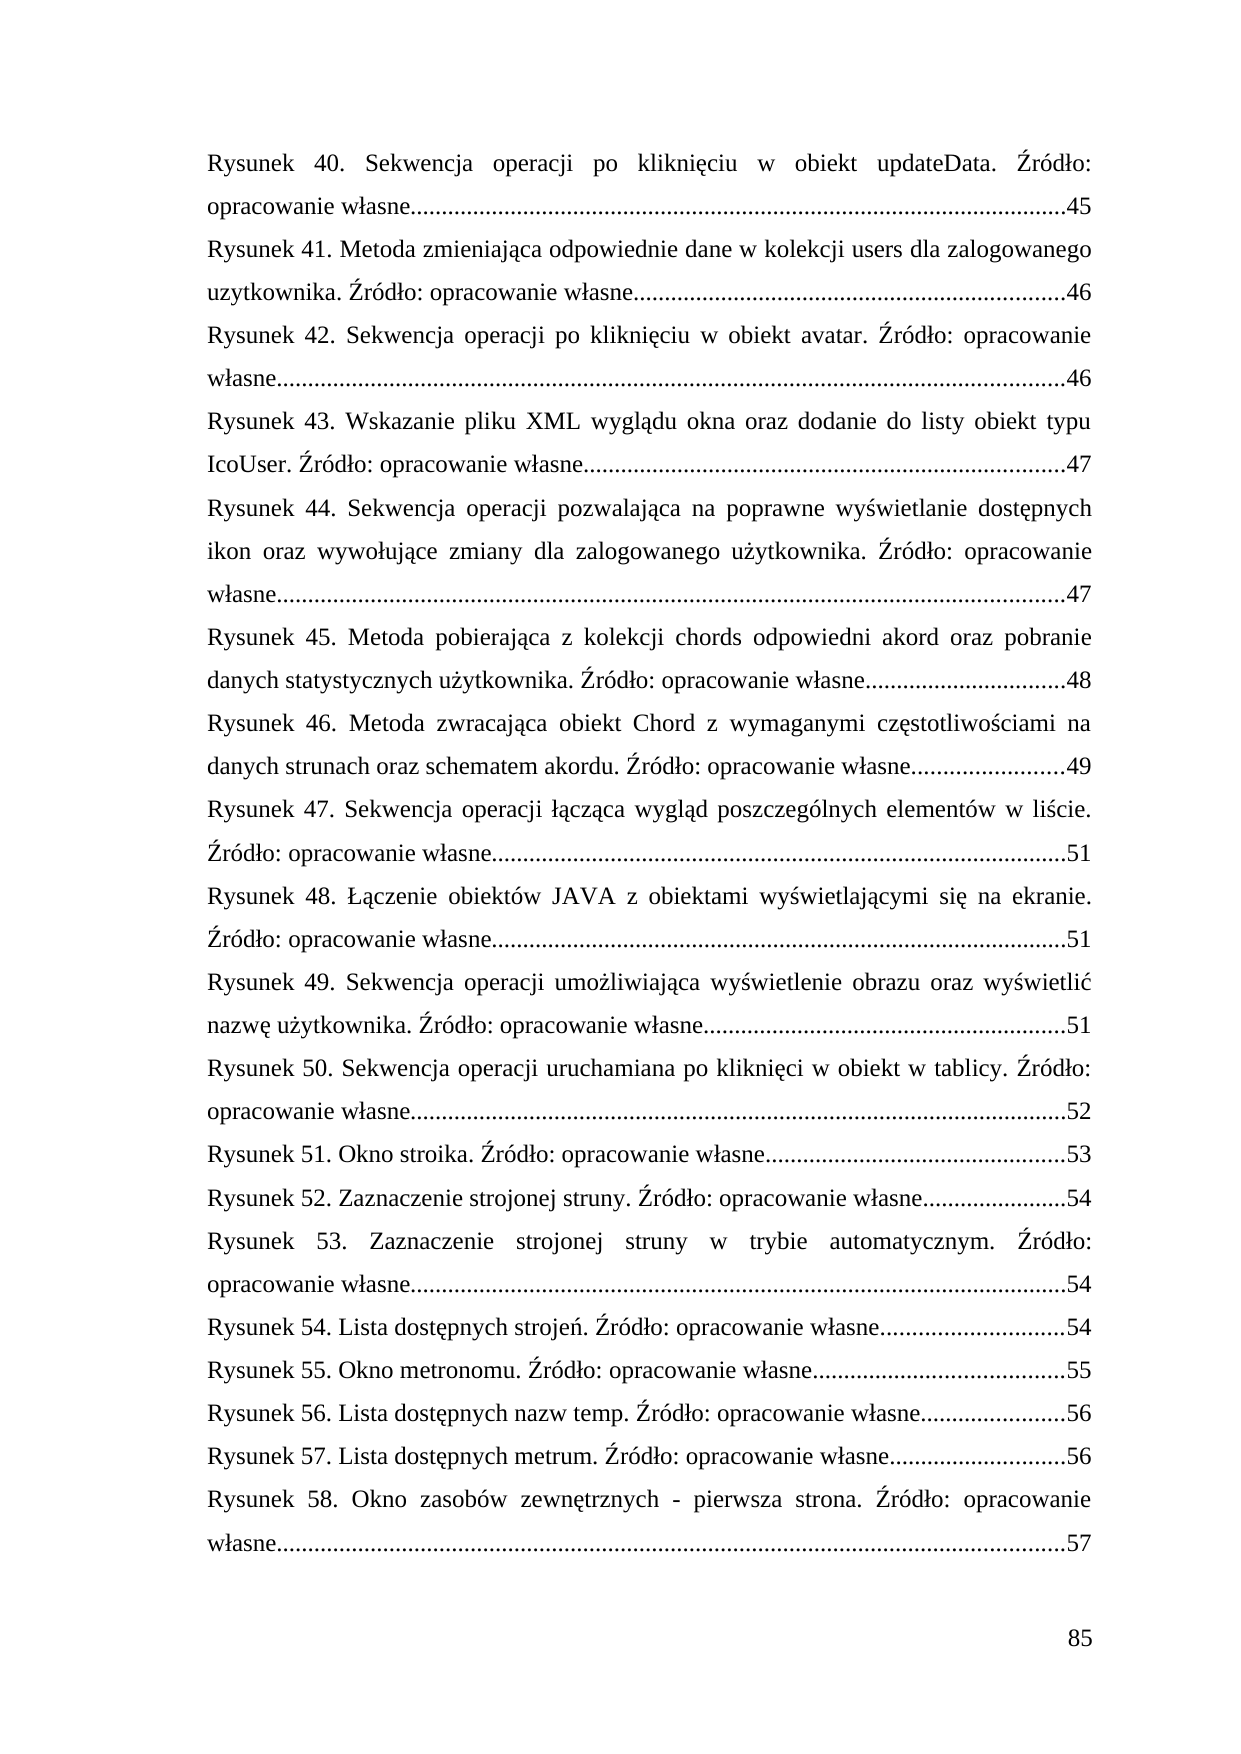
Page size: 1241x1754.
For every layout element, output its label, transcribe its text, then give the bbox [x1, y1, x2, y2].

text Rysunek 46. Metoda zwracająca obiekt Chord z wymaganymi częstotliwościami na danych strunach oraz schematem akordu. Źródło: opracowanie własne 49 [207, 708, 1092, 780]
text Rysunek 57. Lista dostępnych metrum. Źródło: opracowanie własne 56 [207, 1441, 1092, 1470]
text Rysunek 52. Zaznaczenie strojonej struny. Źródło: opracowanie własne 54 [207, 1183, 1092, 1211]
text Rysunek 53. Zaznaczenie strojonej struny w trybie automatycznym. Źródło: opracowanie własne 54 [207, 1226, 1092, 1298]
text Rysunek 48. Łączenie obiektów JAVA z obiektami wyświetlającymi się na ekranie. Źródło: opracowanie własne 51 [207, 881, 1092, 953]
text Rysunek 58. Okno zasobów zewnętrznych - pierwsza strona. Źródło: opracowanie własne 57 [207, 1484, 1092, 1556]
text Rysunek 47. Sekwencja operacji łącząca wygląd poszczególnych elementów w liście. Źródło: opracowanie własne 51 [207, 794, 1092, 866]
text Rysunek 50. Sekwencja operacji uruchamiana po kliknięci w obiekt w tablicy. Źródło: opracowanie własne 52 [207, 1053, 1092, 1125]
text Rysunek 56. Lista dostępnych nazw temp. Źródło: opracowanie własne 56 [207, 1398, 1092, 1427]
text Rysunek 44. Sekwencja operacji pozwalająca na poprawne wyświetlanie dostępnych ikon oraz wywołujące zmiany dla zalogowanego użytkownika. Źródło: opracowanie własne 47 [207, 493, 1092, 608]
text Rysunek 54. Lista dostępnych strojeń. Źródło: opracowanie własne 54 [207, 1312, 1092, 1341]
text Rysunek 42. Sekwencja operacji po kliknięciu w obiekt avatar. Źródło: opracowanie własne 46 [207, 320, 1092, 392]
text Rysunek 43. Wskazanie pliku XML wyglądu okna oraz dodanie do listy obiekt typu IcoUser. Źródło: opracowanie własne 47 [207, 406, 1092, 478]
text Rysunek 55. Okno metronomu. Źródło: opracowanie własne 55 [207, 1355, 1092, 1384]
text Rysunek 49. Sekwencja operacji umożliwiająca wyświetlenie obrazu oraz wyświetlić nazwę użytkownika. Źródło: opracowanie własne 51 [207, 967, 1092, 1039]
text Rysunek 45. Metoda pobierająca z kolekcji chords odpowiedni akord oraz pobranie danych statystycznych użytkownika. Źródło: opracowanie własne 48 [207, 622, 1092, 694]
text Rysunek 51. Okno stroika. Źródło: opracowanie własne 53 [207, 1139, 1092, 1168]
text Rysunek 40. Sekwencja operacji po kliknięciu w obiekt updateData. Źródło: opracowanie własne 45 [207, 148, 1092, 219]
text Rysunek 41. Metoda zmieniająca odpowiednie dane w kolekcji users dla zalogowanego uzytkownika. Źródło: opracowanie własne 46 [207, 234, 1092, 306]
